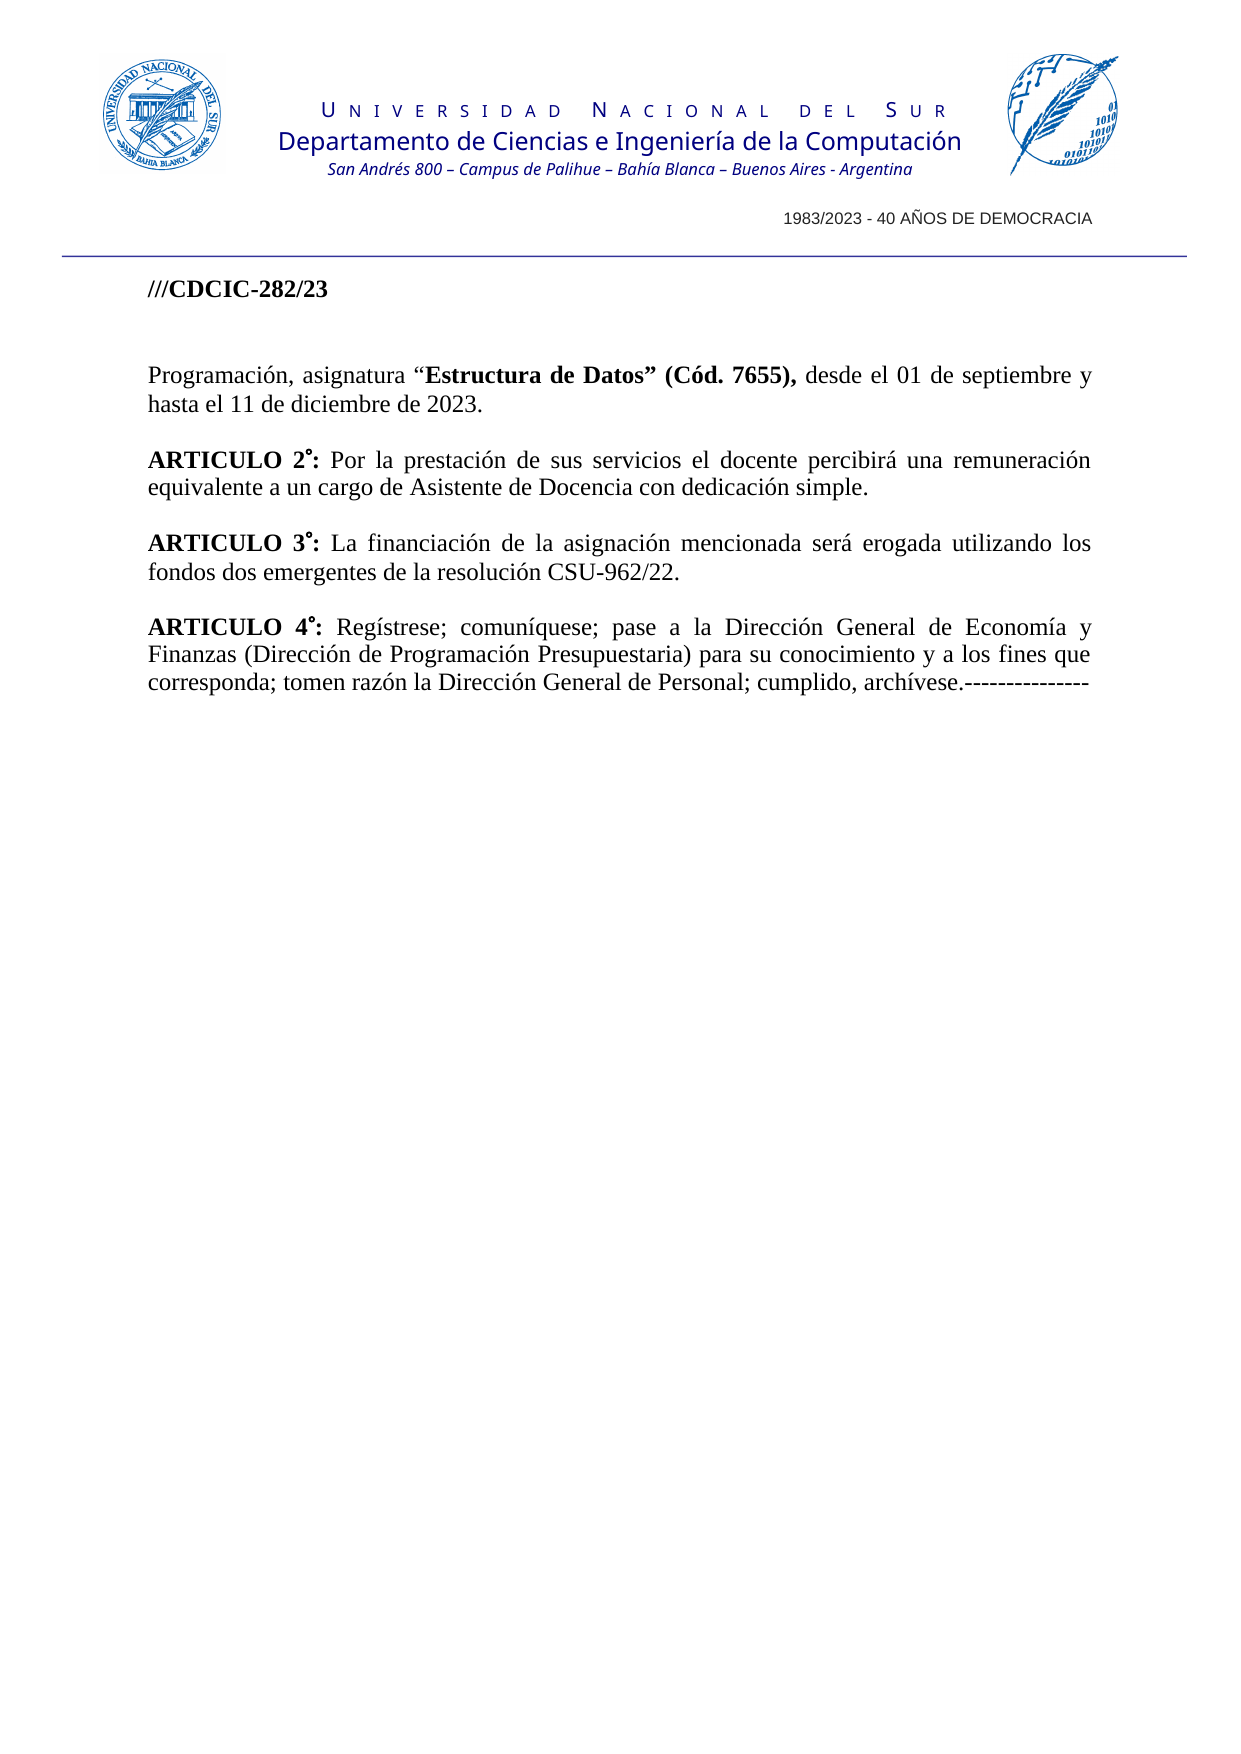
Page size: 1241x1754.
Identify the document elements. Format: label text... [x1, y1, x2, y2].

picture [99, 53, 226, 174]
text ARTICULO 4: Regístrese; comuníquese; pase a la Dirección General de Economía y Finanzas (Dirección de Programación Presupuestaria) para su conocimiento y a los fines que corresponda; tomen razón la Dirección General de Personal; cumplido, archívese.--------------- [148, 614, 1092, 695]
text ARTICULO 3: La financiación de la asignación mencionada será erogada utilizando los fondos dos emergentes de la resolución CSU-962/22. [148, 528, 1092, 585]
text Programación, asignatura “Estructura de Datos” (Cód. 7655), desde el 01 de septiembre y hasta el 11 de diciembre de 2023. [148, 360, 1092, 418]
text ARTICULO 2: Por la prestación de sus servicios el docente percibirá una remuneración equivalente a un cargo de Asistente de Docencia con dedicación simple. [148, 447, 1092, 501]
text ///CDCIC-282/23 [148, 276, 1092, 303]
picture [1007, 53, 1120, 176]
